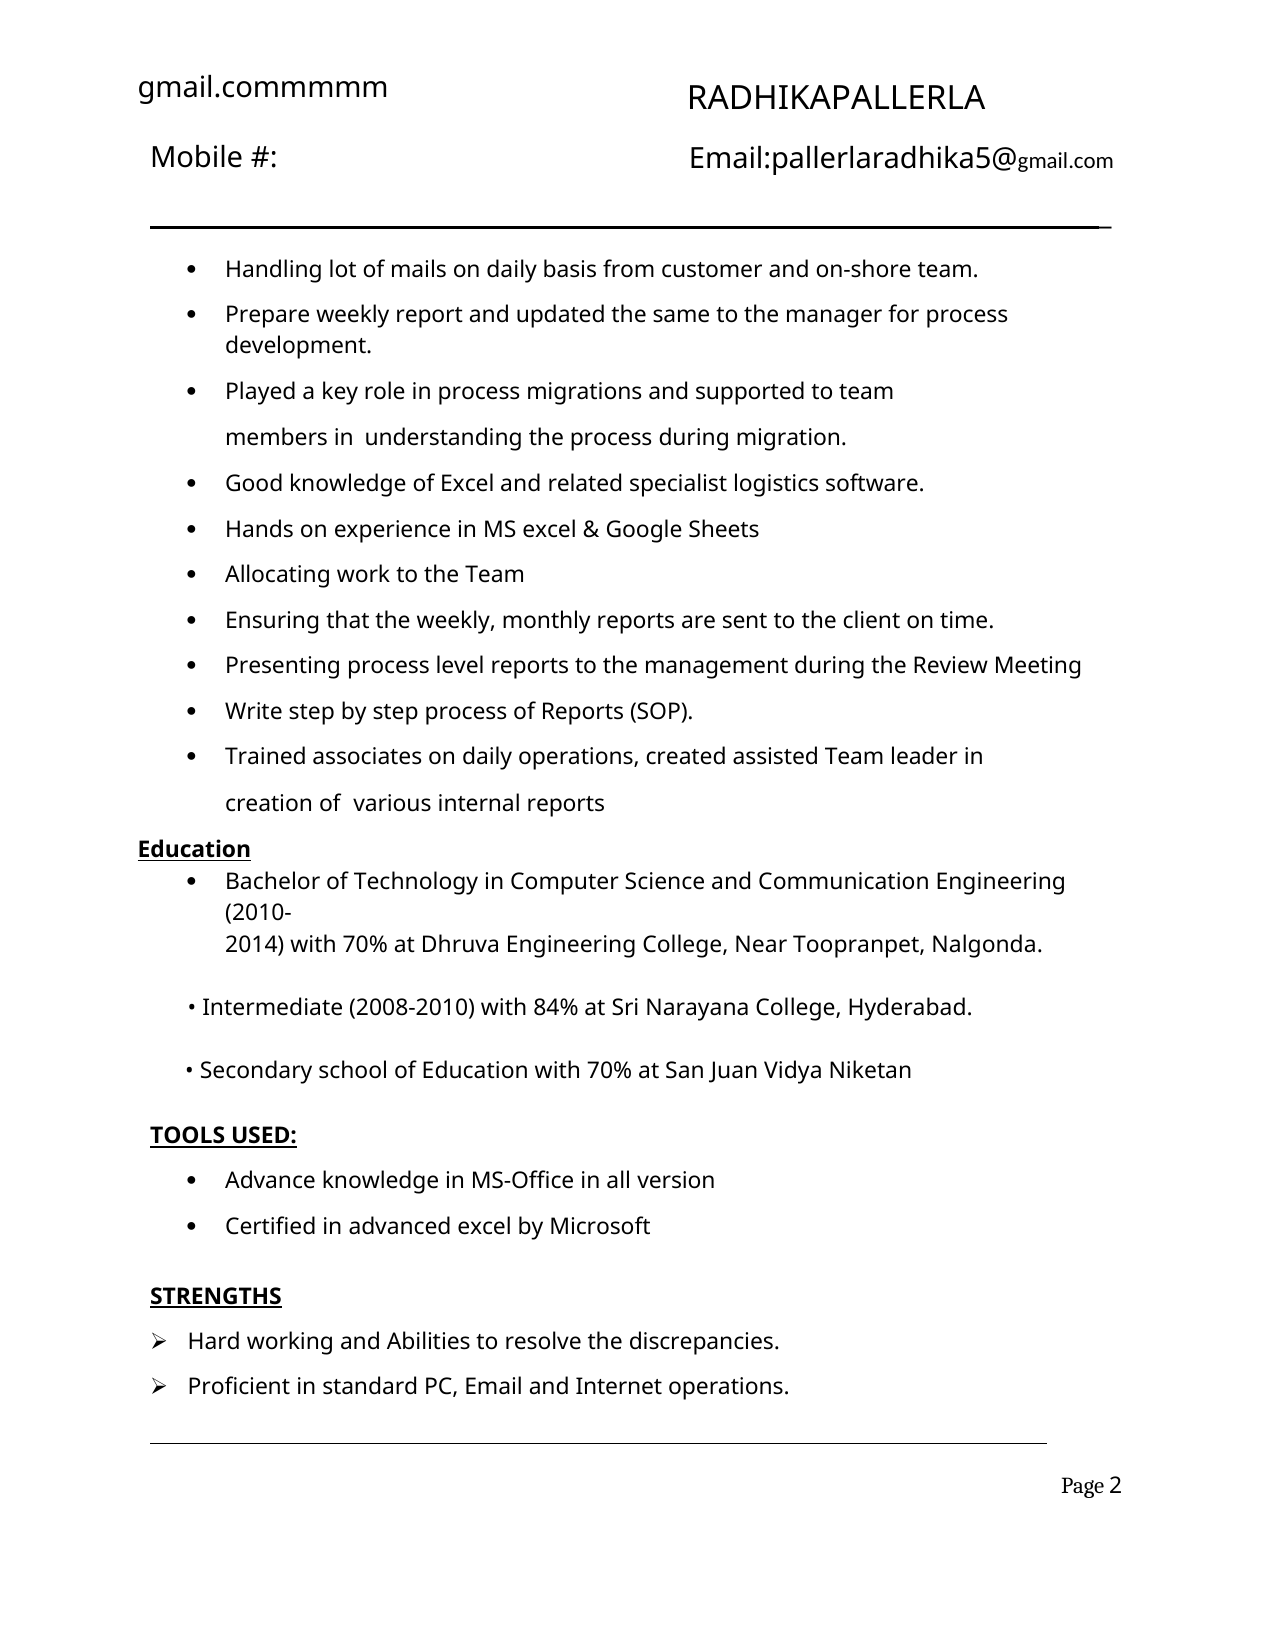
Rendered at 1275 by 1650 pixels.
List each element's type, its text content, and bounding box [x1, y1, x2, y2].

text • Intermediate (2008-2010) with 84% at Sri Narayana College, Hyderabad. [187, 991, 1137, 1022]
list Allocating work to the Team [187, 558, 1137, 589]
list Hard working and Abilities to resolve the discrepancies. [150, 1324, 1137, 1356]
list Presenting process level reports to the management during the Review Meeting [187, 649, 1137, 680]
list Advance knowledge in MS-Office in all version [187, 1164, 1137, 1196]
text • Secondary school of Education with 70% at San Juan Vidya Niketan [137, 1054, 1137, 1085]
list Proficient in standard PC, Email and Internet operations. [150, 1370, 1137, 1401]
list Write step by step process of Reports (SOP). [187, 694, 1137, 726]
subtitle STRENGTHS [150, 1280, 1137, 1311]
subtitle TOOLS USED: [150, 1119, 1137, 1151]
list Certified in advanced excel by Microsoft [187, 1210, 1137, 1241]
text 2014) with 70% at Dhruva Engineering College, Near Toopranpet, Nalgonda. [225, 928, 1137, 959]
subtitle Education [137, 833, 1137, 864]
list Ensuring that the weekly, monthly reports are sent to the client on time. [187, 604, 1137, 635]
list Bachelor of Technology in Computer Science and Communication Engineering (2010- [187, 865, 1137, 927]
list Handling lot of mails on daily basis from customer and on-shore team. [187, 253, 1137, 284]
list Good knowledge of Excel and related specialist logistics software. [187, 467, 1137, 499]
list Trained associates on daily operations, created assisted Team leader in creation of various internal reports [187, 740, 1054, 818]
list Hands on experience in MS excel & Google Sheets [187, 513, 1137, 544]
list Prepare weekly report and updated the same to the manager for process development. [187, 298, 1137, 361]
list Played a key role in process migrations and supported to team members in understanding the process during migration. [187, 375, 984, 452]
